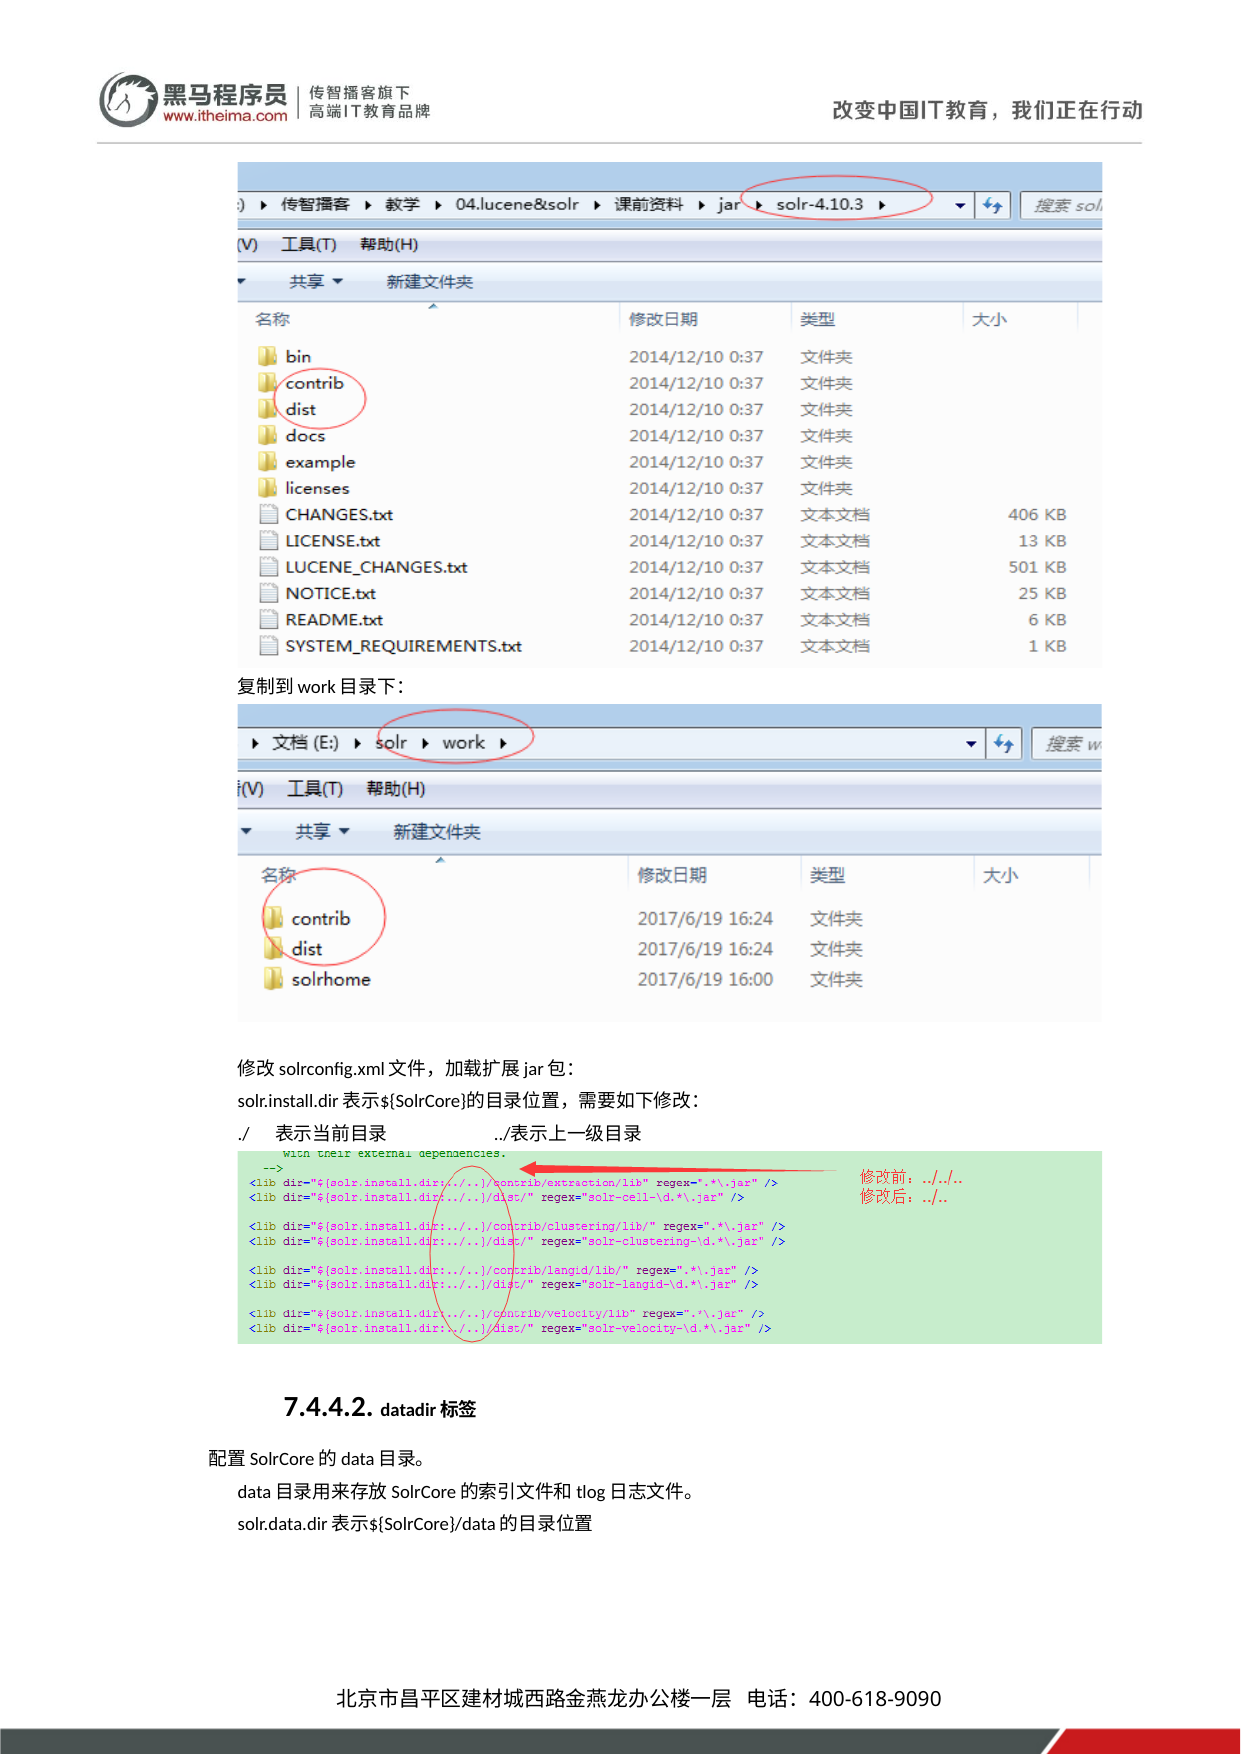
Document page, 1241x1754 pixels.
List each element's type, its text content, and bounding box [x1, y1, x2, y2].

text 复制到work目录下： [187, 672, 1053, 699]
picture [237, 162, 1103, 668]
text 修改solrconfig.xml文件，加载扩展jar包： [187, 1053, 1053, 1081]
subtitle datadir标签 [262, 1388, 1053, 1424]
text 配置SolrCore的data目录。 [187, 1444, 1053, 1471]
text solr.data.dir表示${SolrCore}/data的目录位置 [187, 1509, 1053, 1536]
picture [237, 1151, 1103, 1344]
picture [0, 1, 1241, 151]
picture [237, 704, 1102, 1022]
text data目录用来存放SolrCore的索引文件和tlog日志文件。 [187, 1476, 1053, 1503]
text ./ 表示当前目录 ../表示上一级目录 [187, 1119, 1053, 1146]
picture [0, 1669, 1241, 1754]
text solr.install.dir表示${SolrCore}的目录位置，需要如下修改： [187, 1086, 1053, 1113]
